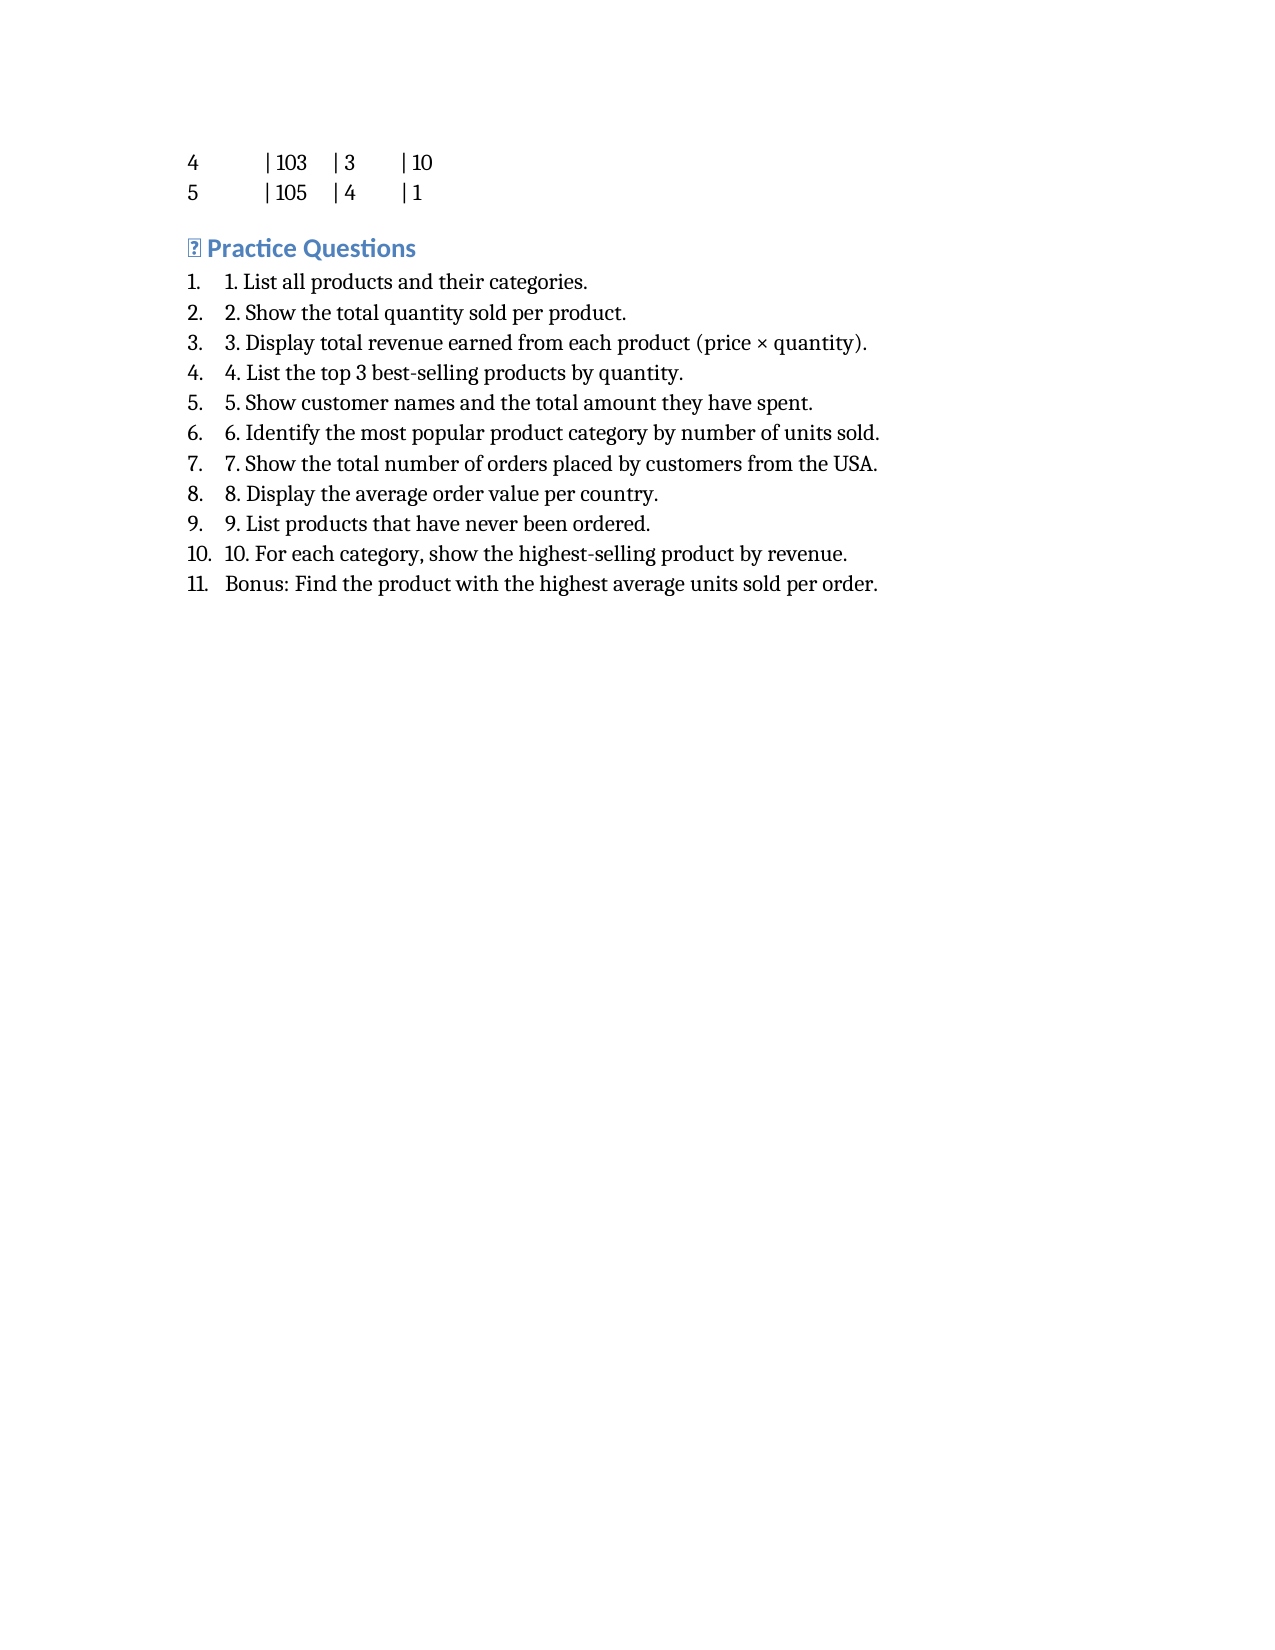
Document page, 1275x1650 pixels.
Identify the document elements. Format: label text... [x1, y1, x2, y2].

list 9. List products that have never been ordered. [187, 511, 1087, 537]
list 5. Show customer names and the total amount they have spent. [187, 390, 1087, 416]
list Bonus: Find the product with the highest average units sold per order. [187, 571, 1087, 598]
list 4. List the top 3 best-selling products by quantity. [187, 360, 1087, 386]
list 6. Identify the most popular product category by number of units sold. [187, 420, 1087, 447]
list 2. Show the total quantity sold per product. [187, 299, 1087, 326]
list 8. Display the average order value per country. [187, 481, 1087, 507]
list 1. List all products and their categories. [187, 269, 1087, 296]
subtitle 🧠 Practice Questions [187, 231, 1087, 264]
list 3. Display total revenue earned from each product (price × quantity). [187, 329, 1087, 356]
list 7. Show the total number of orders placed by customers from the USA. [187, 450, 1087, 477]
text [187, 150, 1087, 207]
list 10. For each category, show the highest-selling product by revenue. [187, 541, 1087, 567]
